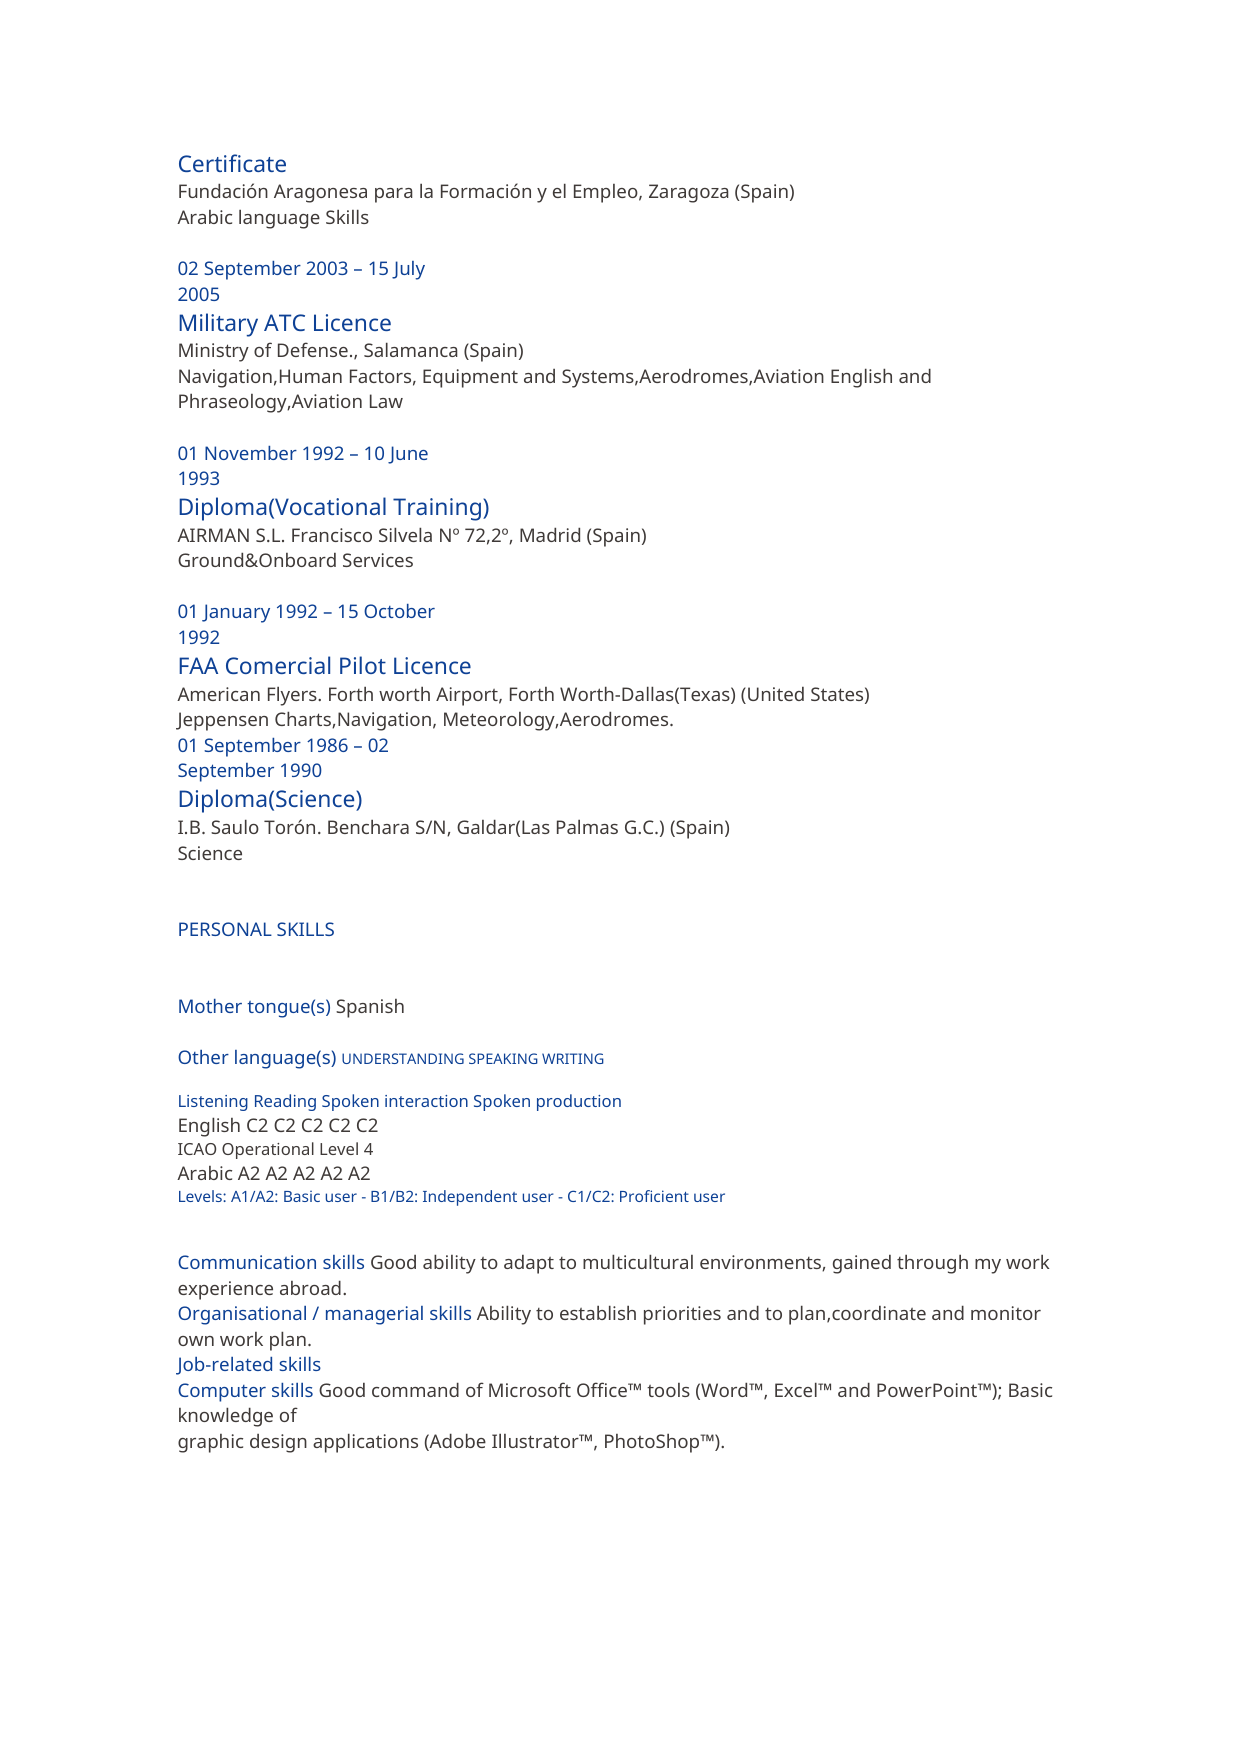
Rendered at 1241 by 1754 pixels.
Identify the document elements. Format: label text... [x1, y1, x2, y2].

text Ground&Onboard Services [177, 548, 1063, 573]
text 01 September 1986 – 02 [177, 732, 1063, 757]
text AIRMAN S.L. Francisco Silvela Nº 72,2º, Madrid (Spain) [177, 522, 1063, 548]
text Phraseology,Aviation Law [177, 389, 1063, 414]
text Military ATC Licence [177, 306, 1063, 338]
text Science [177, 840, 1063, 865]
text Mother tongue(s) Spanish [177, 993, 1063, 1018]
text Computer skills Good command of Microsoft Office™ tools (Word™, Excel™ and PowerPoint™); Basic knowledge of [177, 1377, 1063, 1428]
text Ministry of Defense., Salamanca (Spain) [177, 338, 1063, 363]
text Listening Reading Spoken interaction Spoken production [177, 1089, 1063, 1112]
text Organisational / managerial skills Ability to establish priorities and to plan,coordinate and monitor own work plan. [177, 1301, 1063, 1352]
text I.B. Saulo Torón. Benchara S/N, Galdar(Las Palmas G.C.) (Spain) [177, 814, 1063, 840]
text FAA Comercial Pilot Licence [177, 650, 1063, 681]
text ICAO Operational Level 4 [177, 1138, 1063, 1160]
text Jeppensen Charts,Navigation, Meteorology,Aerodromes. [177, 706, 1063, 732]
text Diploma(Science) [177, 783, 1063, 814]
text Arabic language Skills [177, 204, 1063, 230]
text 01 January 1992 – 15 October [177, 599, 1063, 624]
text Diploma(Vocational Training) [177, 491, 1063, 522]
text Certificate [177, 148, 1063, 179]
text 1992 [177, 624, 1063, 650]
text Other language(s) UNDERSTANDING SPEAKING WRITING [177, 1044, 1063, 1069]
text Levels: A1/A2: Basic user - B1/B2: Independent user - C1/C2: Proficient user [177, 1186, 1063, 1207]
text Navigation,Human Factors, Equipment and Systems,Aerodromes,Aviation English and [177, 363, 1063, 389]
text September 1990 [177, 757, 1063, 783]
text 2005 [177, 281, 1063, 306]
text Arabic A2 A2 A2 A2 A2 [177, 1160, 1063, 1186]
text Communication skills Good ability to adapt to multicultural environments, gained through my work experience abroad. [177, 1249, 1063, 1301]
text American Flyers. Forth worth Airport, Forth Worth-Dallas(Texas) (United States) [177, 681, 1063, 706]
text PERSONAL SKILLS [177, 916, 1063, 942]
text graphic design applications (Adobe Illustrator™, PhotoShop™). [177, 1428, 1063, 1454]
text 02 September 2003 – 15 July [177, 255, 1063, 281]
text Job-related skills [177, 1352, 1063, 1377]
text English C2 C2 C2 C2 C2 [177, 1112, 1063, 1138]
text 1993 [177, 465, 1063, 491]
text 01 November 1992 – 10 June [177, 440, 1063, 465]
text Fundación Aragonesa para la Formación y el Empleo, Zaragoza (Spain) [177, 179, 1063, 204]
